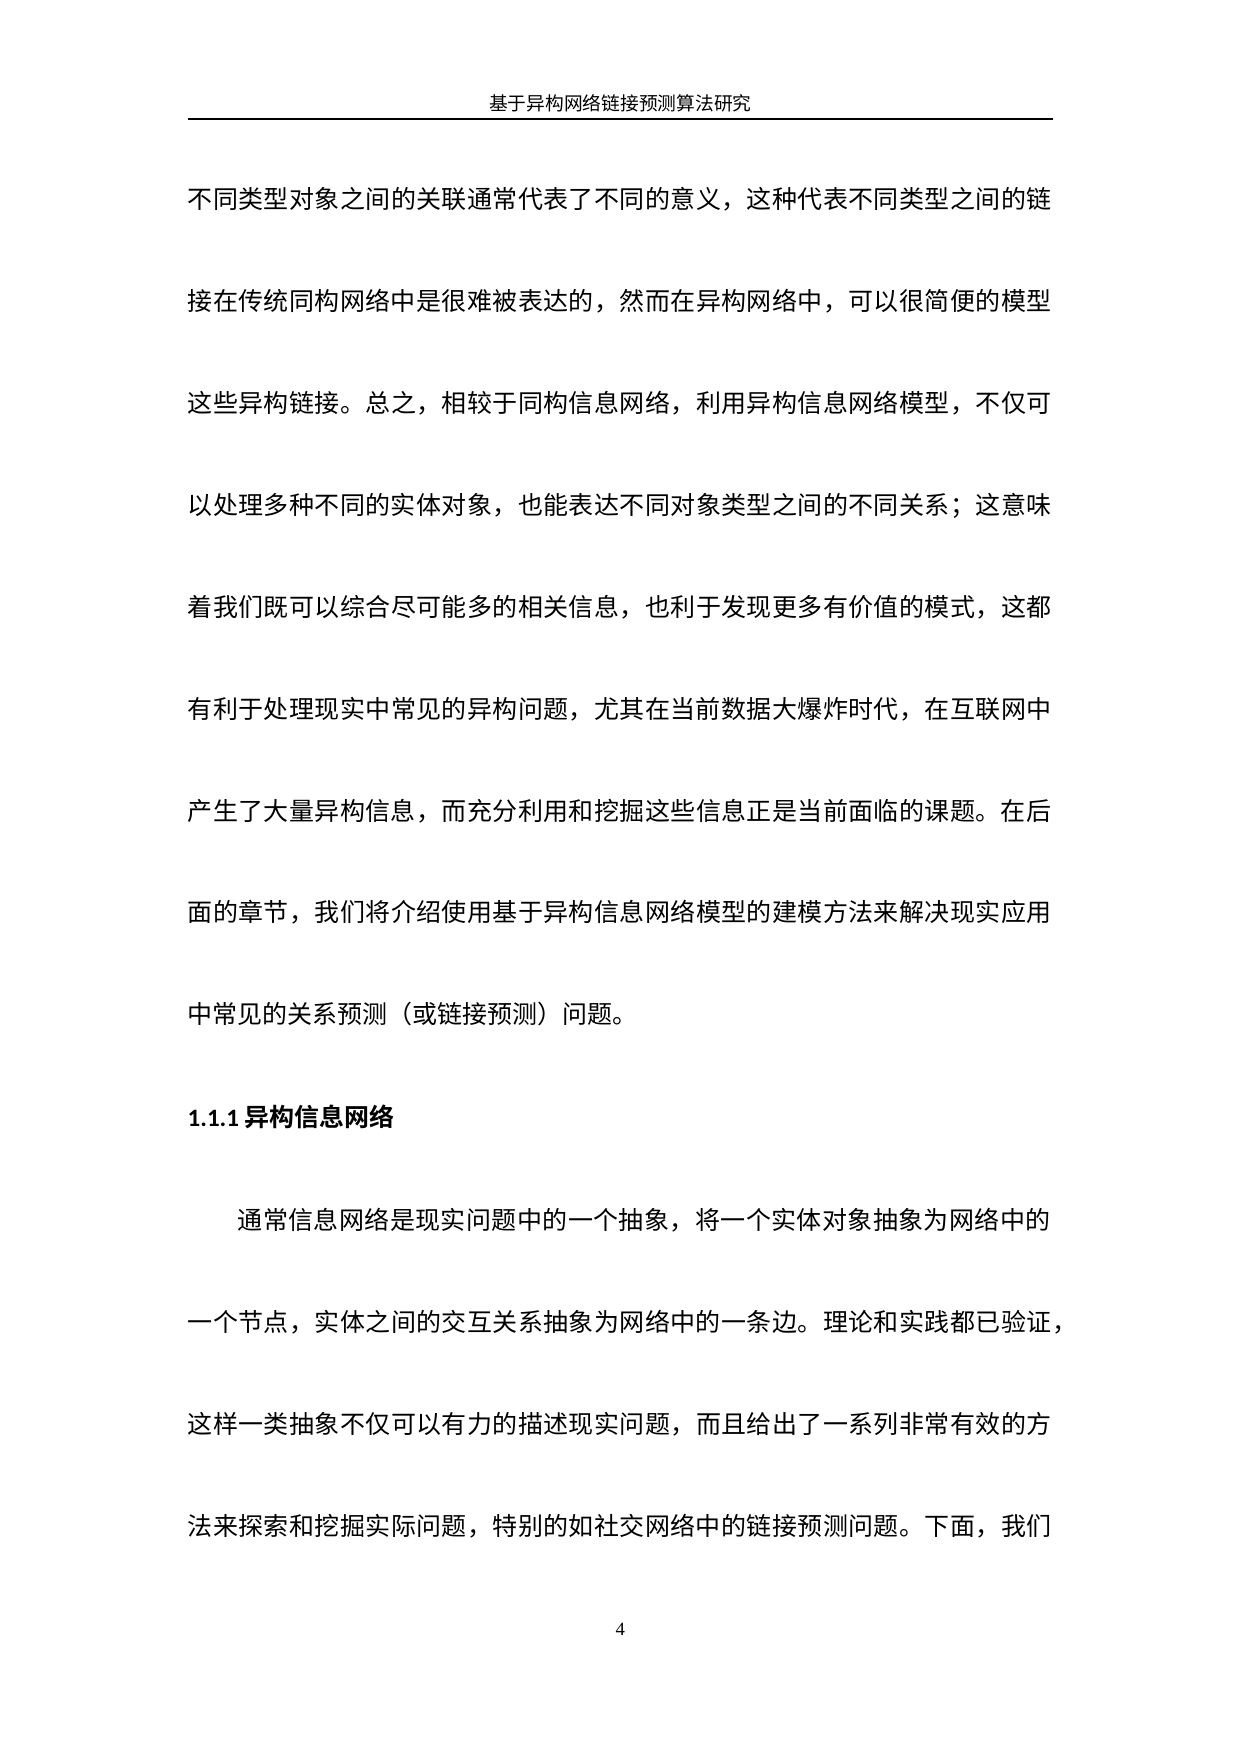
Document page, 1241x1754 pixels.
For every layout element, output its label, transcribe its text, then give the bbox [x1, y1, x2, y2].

text 1.1.1 异构信息网络 [187, 1082, 1053, 1150]
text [187, 164, 1053, 1047]
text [187, 1185, 1053, 1558]
